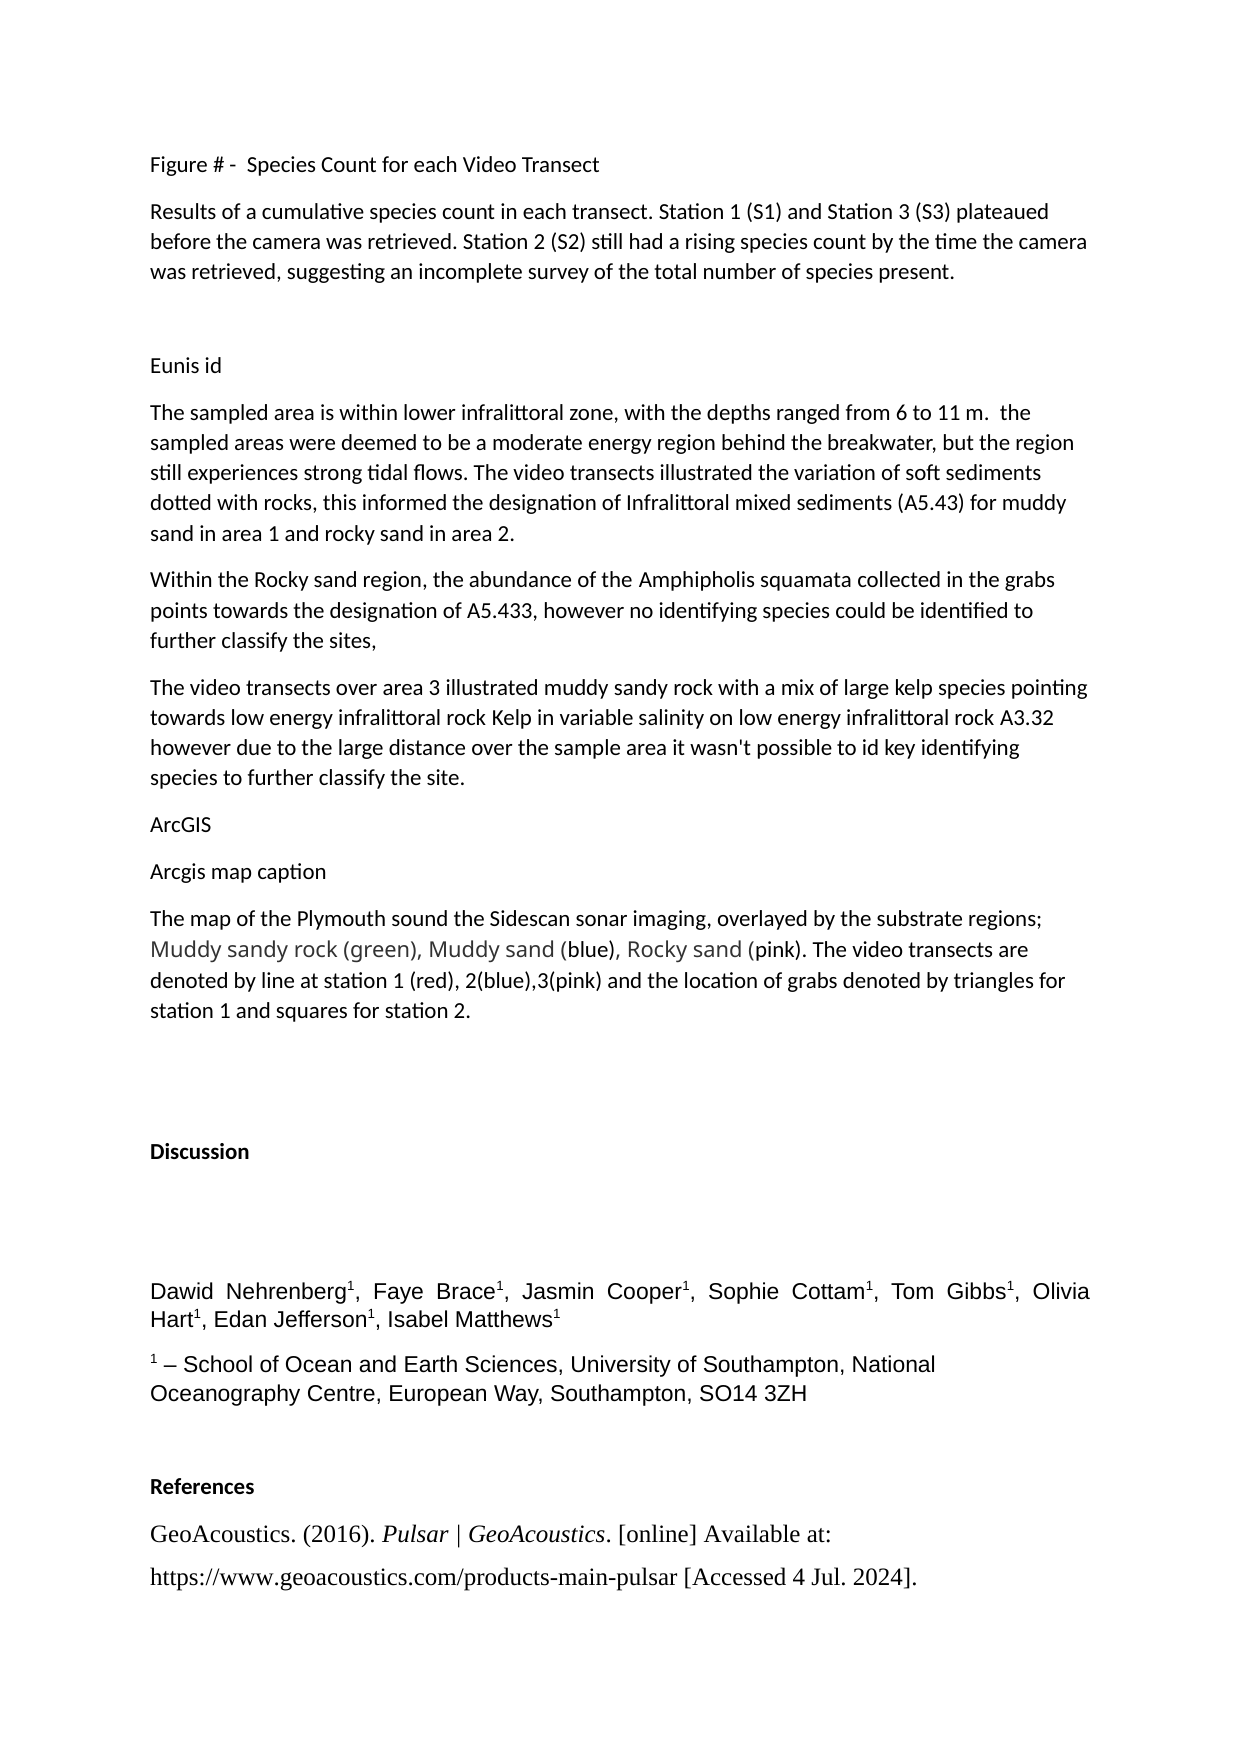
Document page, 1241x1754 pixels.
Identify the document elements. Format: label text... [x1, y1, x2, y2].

text Figure # - Species Count for each Video Transect [150, 150, 1090, 178]
text The video transects over area 3 illustrated muddy sandy rock with a mix of large kelp species pointing towards low energy infralittoral rock Kelp in variable salinity on low energy infralittoral rock A3.32 however due to the large distance over the sample area it wasn't possible to id key identifying species to further classify the site. [150, 673, 1090, 792]
text Results of a cumulative species count in each transect. Station 1 (S1) and Station 3 (S3) plateaued before the camera was retrieved. Station 2 (S2) still had a rising species count by the time the camera was retrieved, suggesting an incomplete survey of the total number of species present. [150, 197, 1090, 285]
text GeoAcoustics. (2016). Pulsar | GeoAcoustics. [online] Available at: https://www.geoacoustics.com/products-main-pulsar [Accessed 4 Jul. 2024]. [150, 1519, 1090, 1591]
text 1 – School of Ocean and Earth Sciences, University of Southampton, National Oceanography Centre, European Way, Southampton, SO14 3ZH [150, 1351, 1090, 1406]
text The map of the Plymouth sound the Sidescan sonar imaging, overlayed by the substrate regions; Muddy sandy rock (green), Muddy sand (blue), Rocky sand (pink). The video transects are denoted by line at station 1 (red), 2(blue),3(pink) and the location of grabs denoted by triangles for station 1 and squares for station 2. [150, 904, 1090, 1025]
text Discussion [150, 1137, 1090, 1165]
text Dawid Nehrenberg1, Faye Brace1, Jasmin Cooper1, Sophie Cottam1, Tom Gibbs1, Olivia Hart1, Edan Jefferson1, Isabel Matthews1 [150, 1278, 1090, 1333]
text ArcGIS [150, 810, 1090, 838]
text The sampled area is within lower infralittoral zone, with the depths ranged from 6 to 11 m. the sampled areas were deemed to be a moderate energy region behind the breakwater, but the region still experiences strong tidal flows. The video transects illustrated the variation of soft sediments dotted with rocks, this informed the designation of Infralittoral mixed sediments (A5.43) for muddy sand in area 1 and rocky sand in area 2. [150, 398, 1090, 547]
text References [150, 1472, 1090, 1500]
text Within the Rocky sand region, the abundance of the Amphipholis squamata collected in the grabs points towards the designation of A5.433, however no identifying species could be identified to further classify the sites, [150, 566, 1090, 654]
text Arcgis map caption [150, 857, 1090, 885]
text Eunis id [150, 351, 1090, 379]
